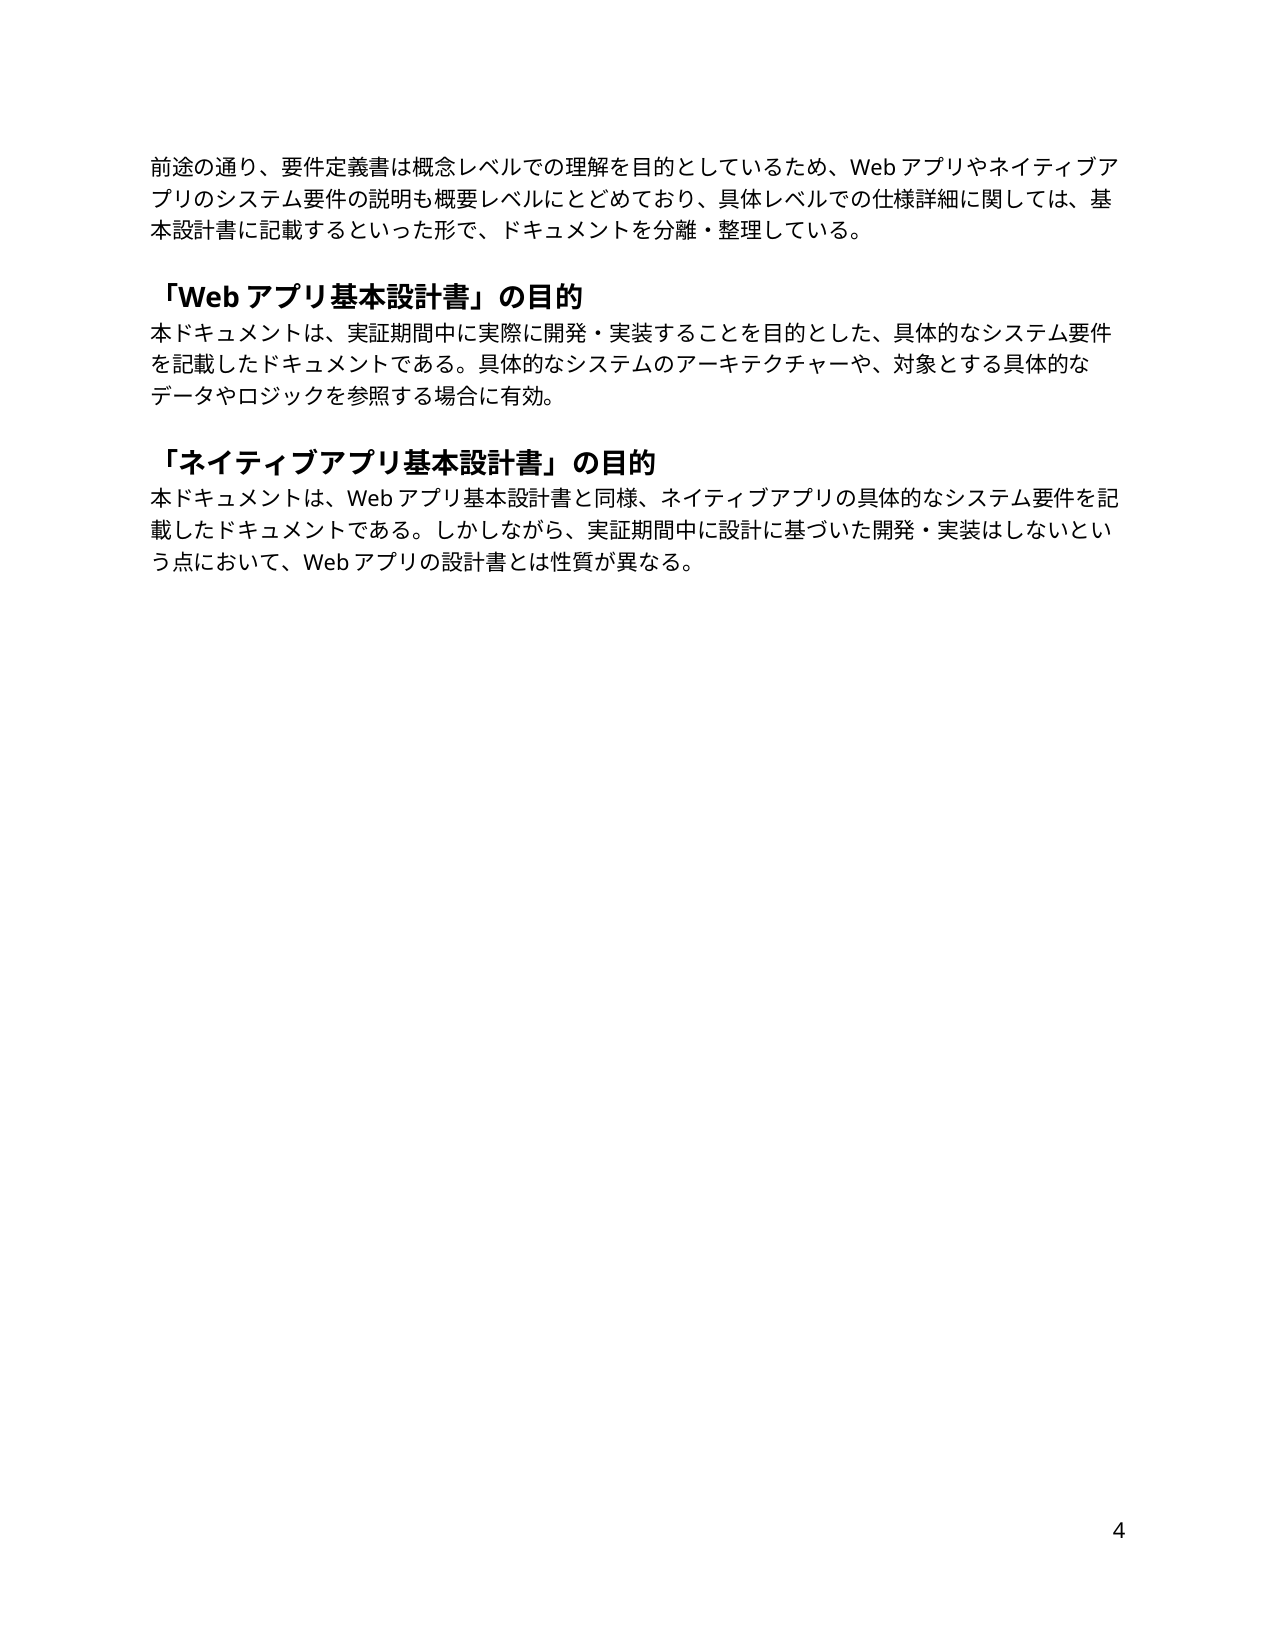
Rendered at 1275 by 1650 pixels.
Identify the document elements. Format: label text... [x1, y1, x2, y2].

text 本ドキュメントは、実証期間中に実際に開発・実装することを目的とした、具体的なシステム要件を記載したドキュメントである。具体的なシステムのアーキテクチャーや、対象とする具体的なデータやロジックを参照する場合に有効。 [150, 316, 1125, 411]
subtitle 「Webアプリ基本設計書」の目的 [150, 275, 1125, 316]
text 本ドキュメントは、Webアプリ基本設計書と同様、ネイティブアプリの具体的なシステム要件を記載したドキュメントである。しかしながら、実証期間中に設計に基づいた開発・実装はしないという点において、Webアプリの設計書とは性質が異なる。 [150, 481, 1125, 576]
subtitle 「ネイティブアプリ基本設計書」の目的 [150, 441, 1125, 481]
text 前途の通り、要件定義書は概念レベルでの理解を目的としているため、Webアプリやネイティブアプリのシステム要件の説明も概要レベルにとどめており、具体レベルでの仕様詳細に関しては、基本設計書に記載するといった形で、ドキュメントを分離・整理している。 [150, 150, 1125, 245]
